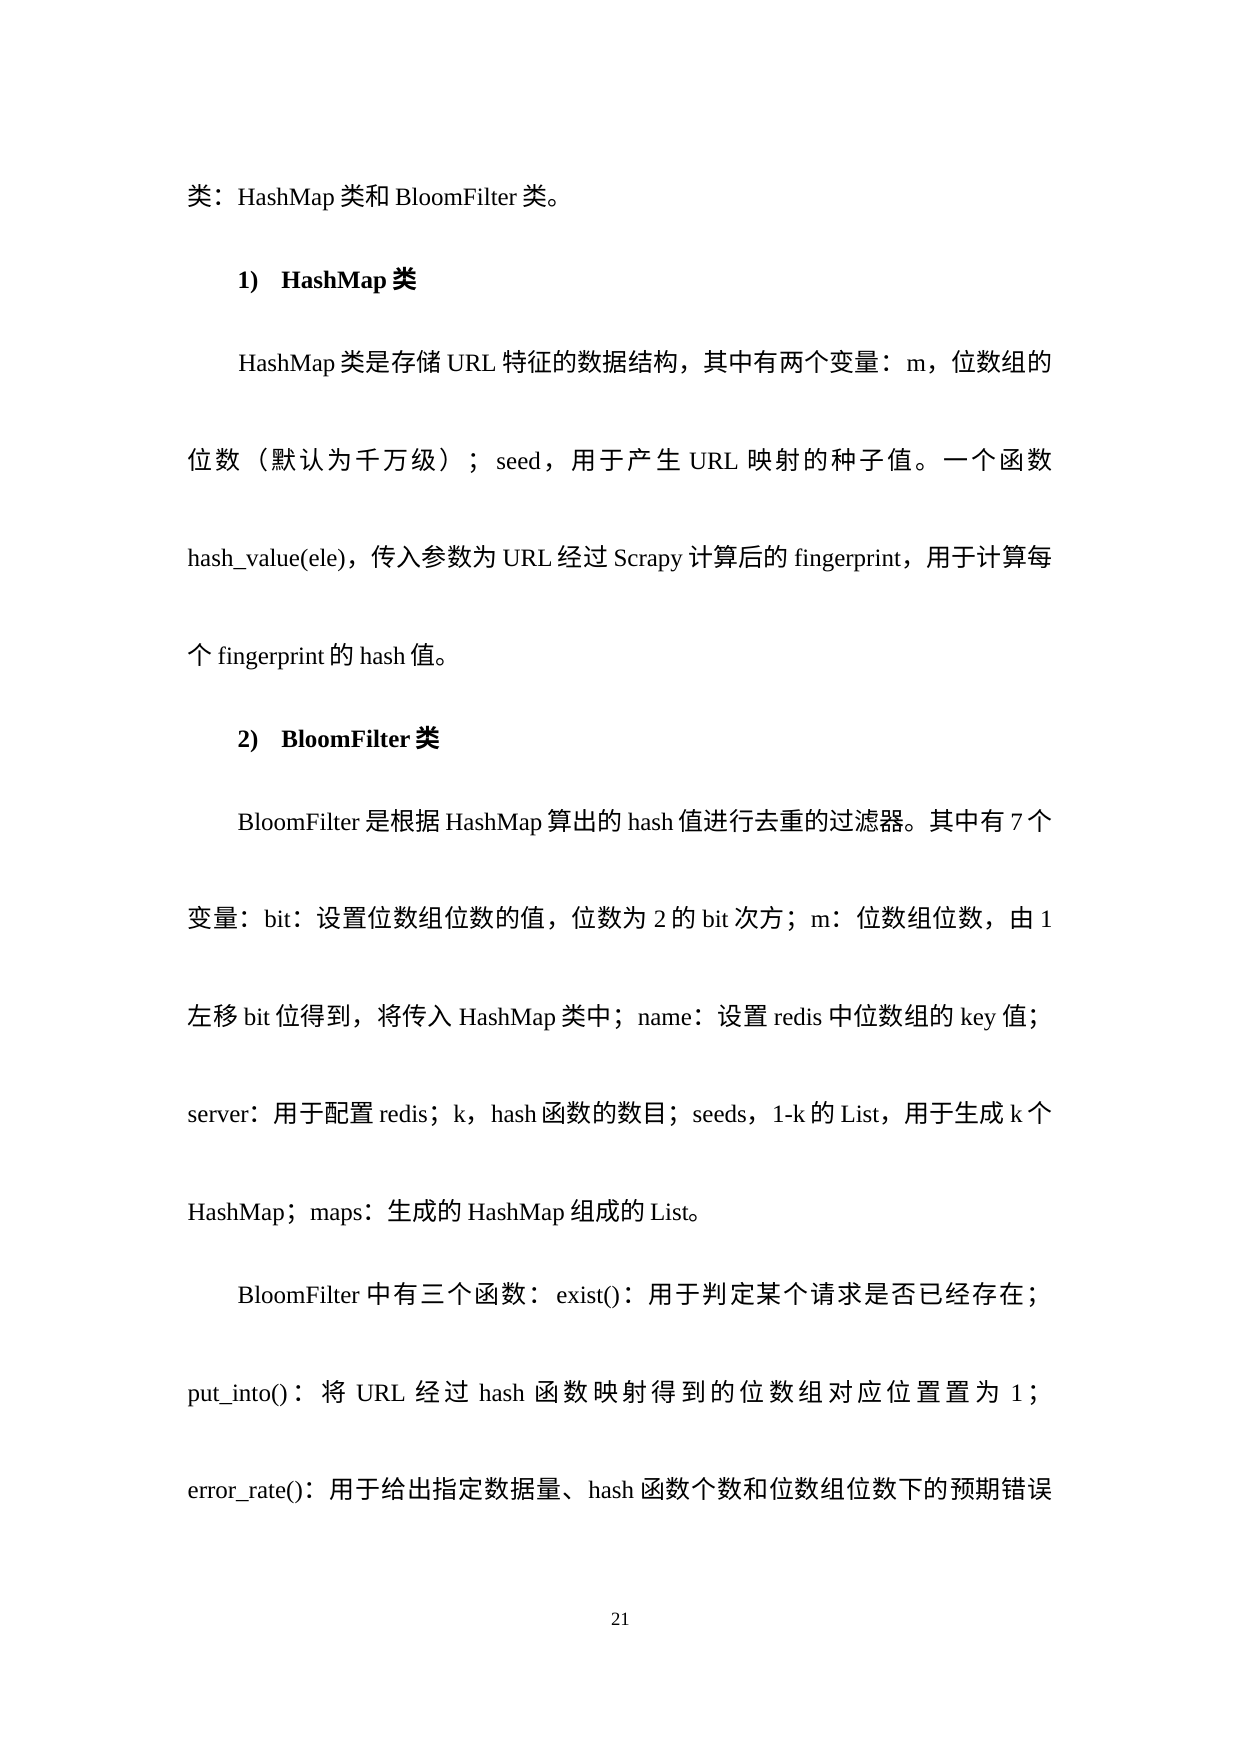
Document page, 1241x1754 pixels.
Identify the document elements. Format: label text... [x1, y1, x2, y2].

list HashMap类 [237, 245, 1053, 310]
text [187, 162, 1053, 227]
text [187, 1260, 1053, 1520]
text BloomFilter是根据HashMap算出的hash值进行去重的过滤器。其中有7个变量：bit：设置位数组位数的值，位数为2的bit次方；m：位数组位数，由1左移bit位得到，将传入HashMap类中；name：设置redis中位数组的key值；server：用于配置redis；k，hash函数的数目；seeds，1-k的List，用于生成k个HashMap；maps：生成的HashMap组成的List。 [187, 787, 1053, 1242]
text HashMap类是存储URL特征的数据结构，其中有两个变量：m，位数组的位数（默认为千万级）；seed，用于产生URL映射的种子值。一个函数hash_value(ele)，传入参数为URL经过Scrapy计算后的fingerprint，用于计算每个fingerprint的hash值。 [187, 328, 1053, 686]
list BloomFilter类 [237, 704, 1053, 769]
